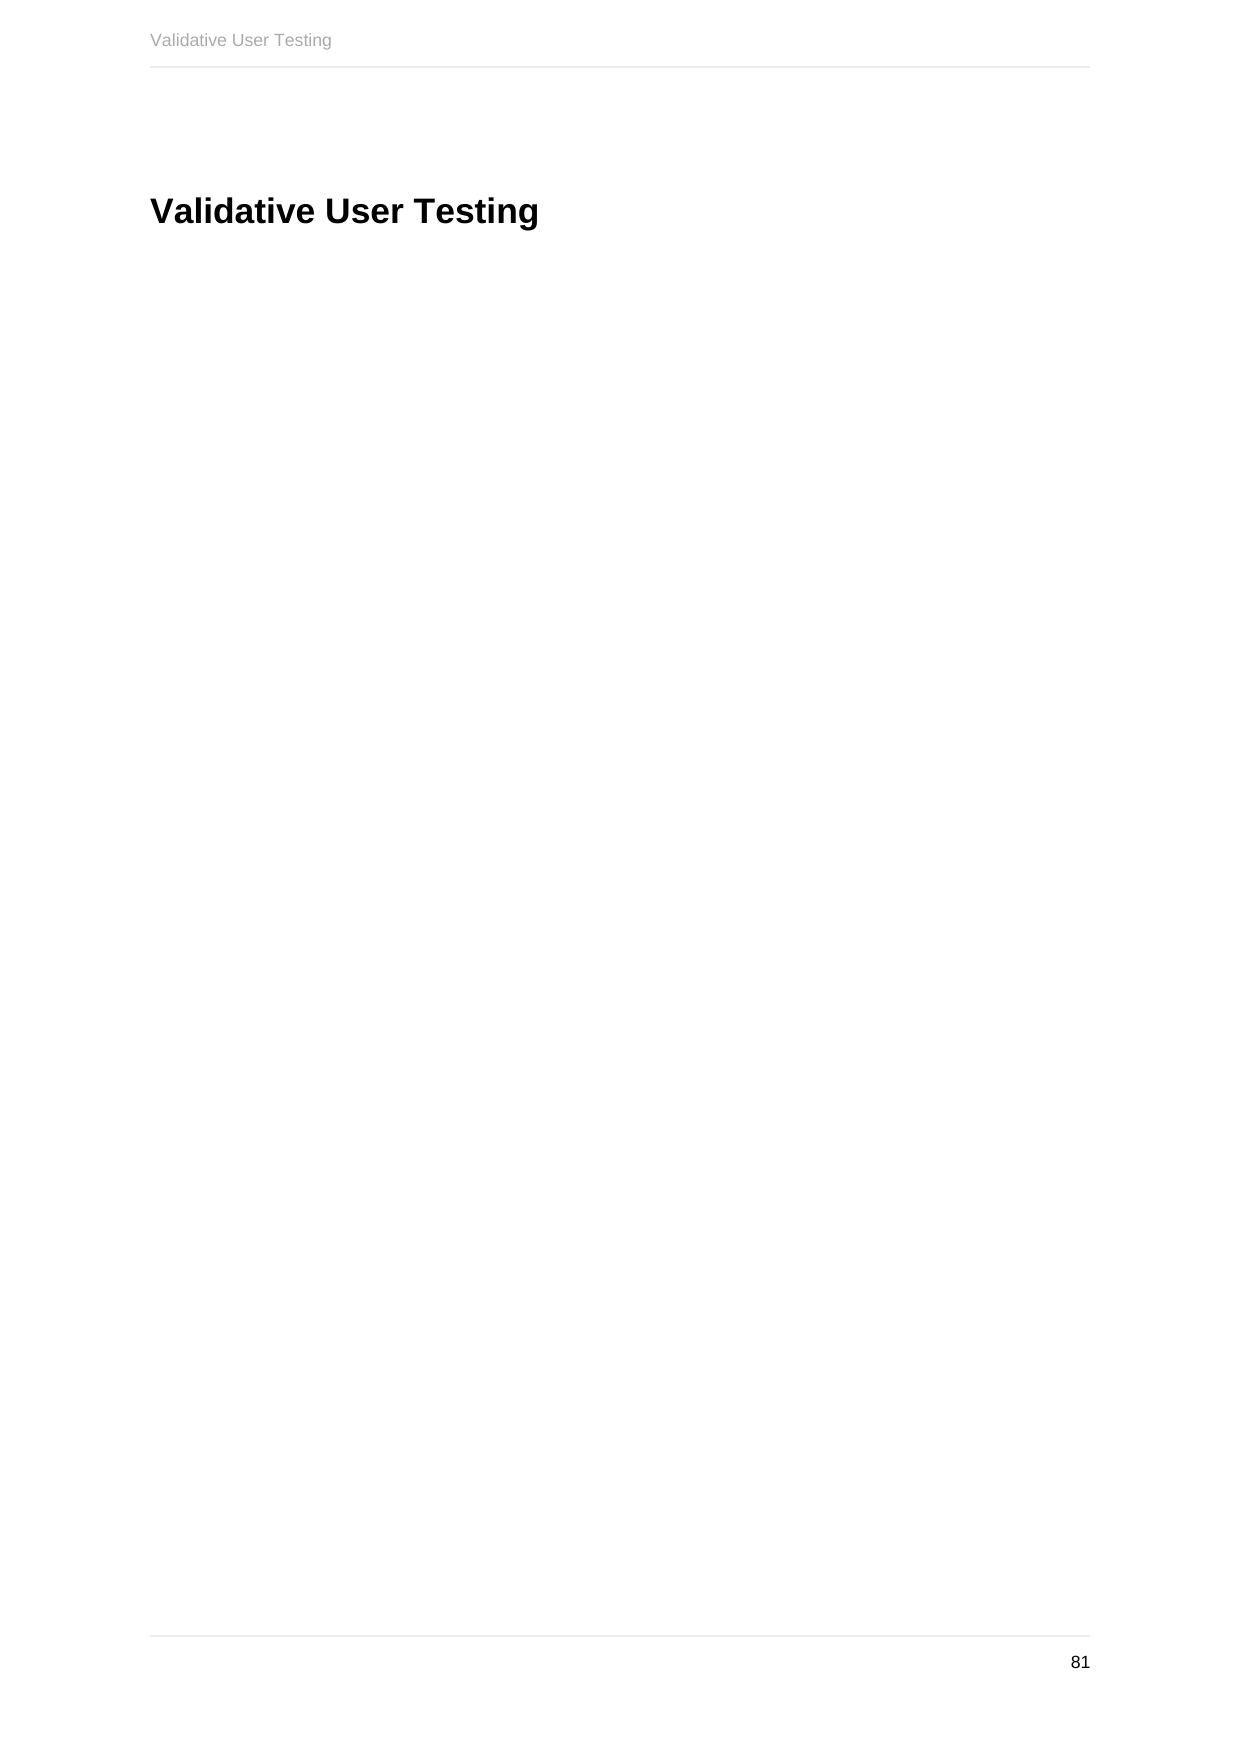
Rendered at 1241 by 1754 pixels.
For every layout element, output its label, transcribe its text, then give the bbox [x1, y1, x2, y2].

text Validative User Testing [150, 191, 1103, 231]
